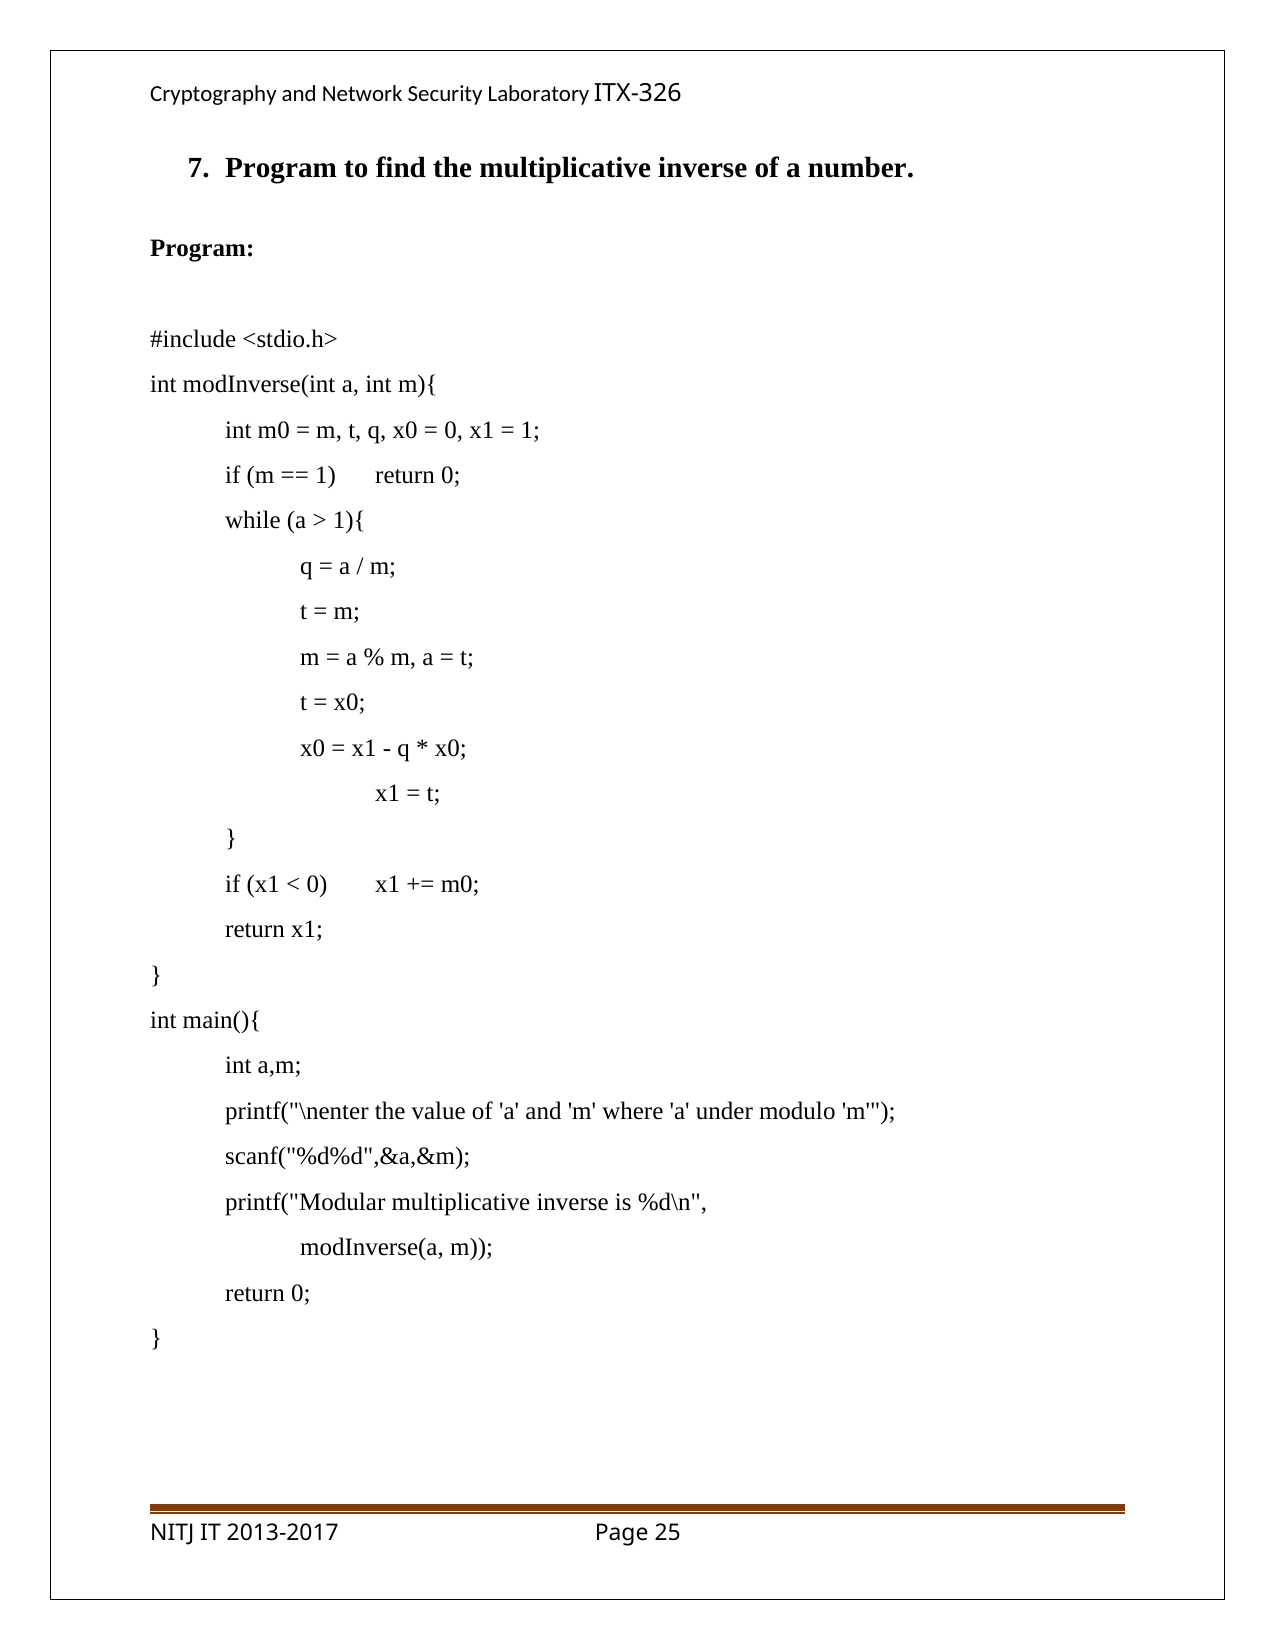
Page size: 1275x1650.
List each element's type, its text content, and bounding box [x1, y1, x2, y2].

text } [150, 1323, 1125, 1352]
text t = x0; [150, 687, 1125, 716]
text int main(){ [150, 1005, 1125, 1034]
text x0 = x1 - q * x0; [150, 733, 1125, 761]
text return 0; [150, 1278, 1125, 1306]
text m = a % m, a = t; [150, 642, 1125, 671]
text } [150, 960, 1125, 988]
list Program to find the multiplicative inverse of a number. [187, 150, 1125, 183]
text Program: [150, 233, 1125, 262]
text int a,m; [150, 1051, 1125, 1079]
text scanf("%d%d",&a,&m); [150, 1141, 1125, 1170]
text printf("\nenter the value of 'a' and 'm' where 'a' under modulo 'm'"); [150, 1096, 1125, 1125]
text #include <stdio.h> [150, 324, 1125, 353]
text int modInverse(int a, int m){ [150, 369, 1125, 398]
text q = a / m; [150, 551, 1125, 580]
text modInverse(a, m)); [150, 1232, 1125, 1261]
text x1 = t; [150, 778, 1125, 807]
text while (a > 1){ [150, 506, 1125, 534]
text if (x1 < 0) x1 += m0; [150, 869, 1125, 898]
text return x1; [150, 914, 1125, 943]
text if (m == 1) return 0; [150, 460, 1125, 489]
text } [150, 823, 1125, 852]
text int m0 = m, t, q, x0 = 0, x1 = 1; [150, 415, 1125, 443]
text printf("Modular multiplicative inverse is %d\n", [150, 1187, 1125, 1216]
text t = m; [150, 596, 1125, 625]
